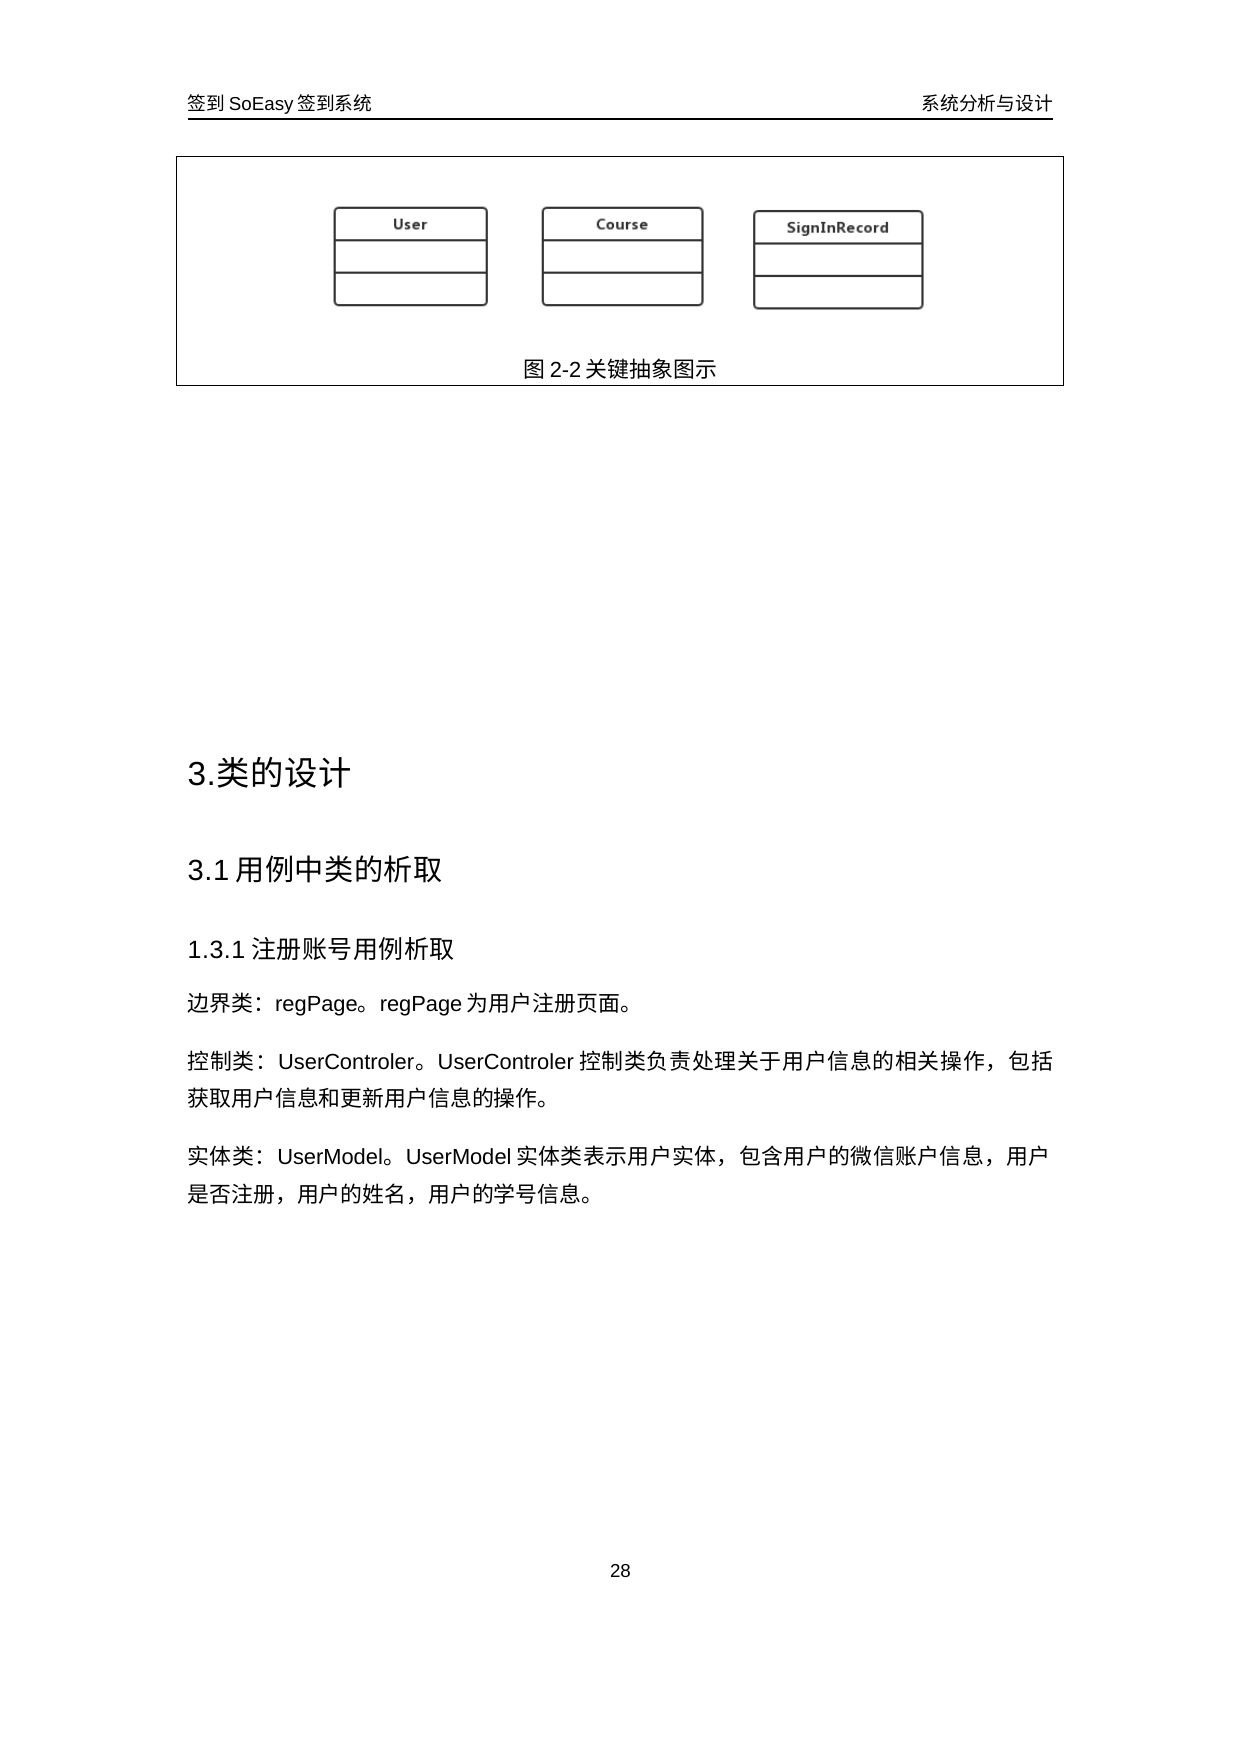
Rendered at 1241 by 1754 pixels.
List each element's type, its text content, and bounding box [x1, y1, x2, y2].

subtitle 1.3.1注册账号用例析取 [187, 915, 1053, 980]
text 控制类：UserControler。UserControler控制类负责处理关于用户信息的相关操作，包括获取用户信息和更新用户信息的操作。 [187, 1044, 1053, 1113]
text 实体类：UserModel。UserModel实体类表示用户实体，包含用户的微信账户信息，用户是否注册，用户的姓名，用户的学号信息。 [187, 1139, 1053, 1209]
text 边界类：regPage。regPage为用户注册页面。 [187, 986, 1053, 1018]
picture [283, 156, 957, 343]
subtitle 3.类的设计 [187, 738, 1053, 803]
subtitle 3.1用例中类的析取 [187, 836, 1053, 901]
table_header 图2-2关键抽象图示 [177, 157, 1063, 384]
